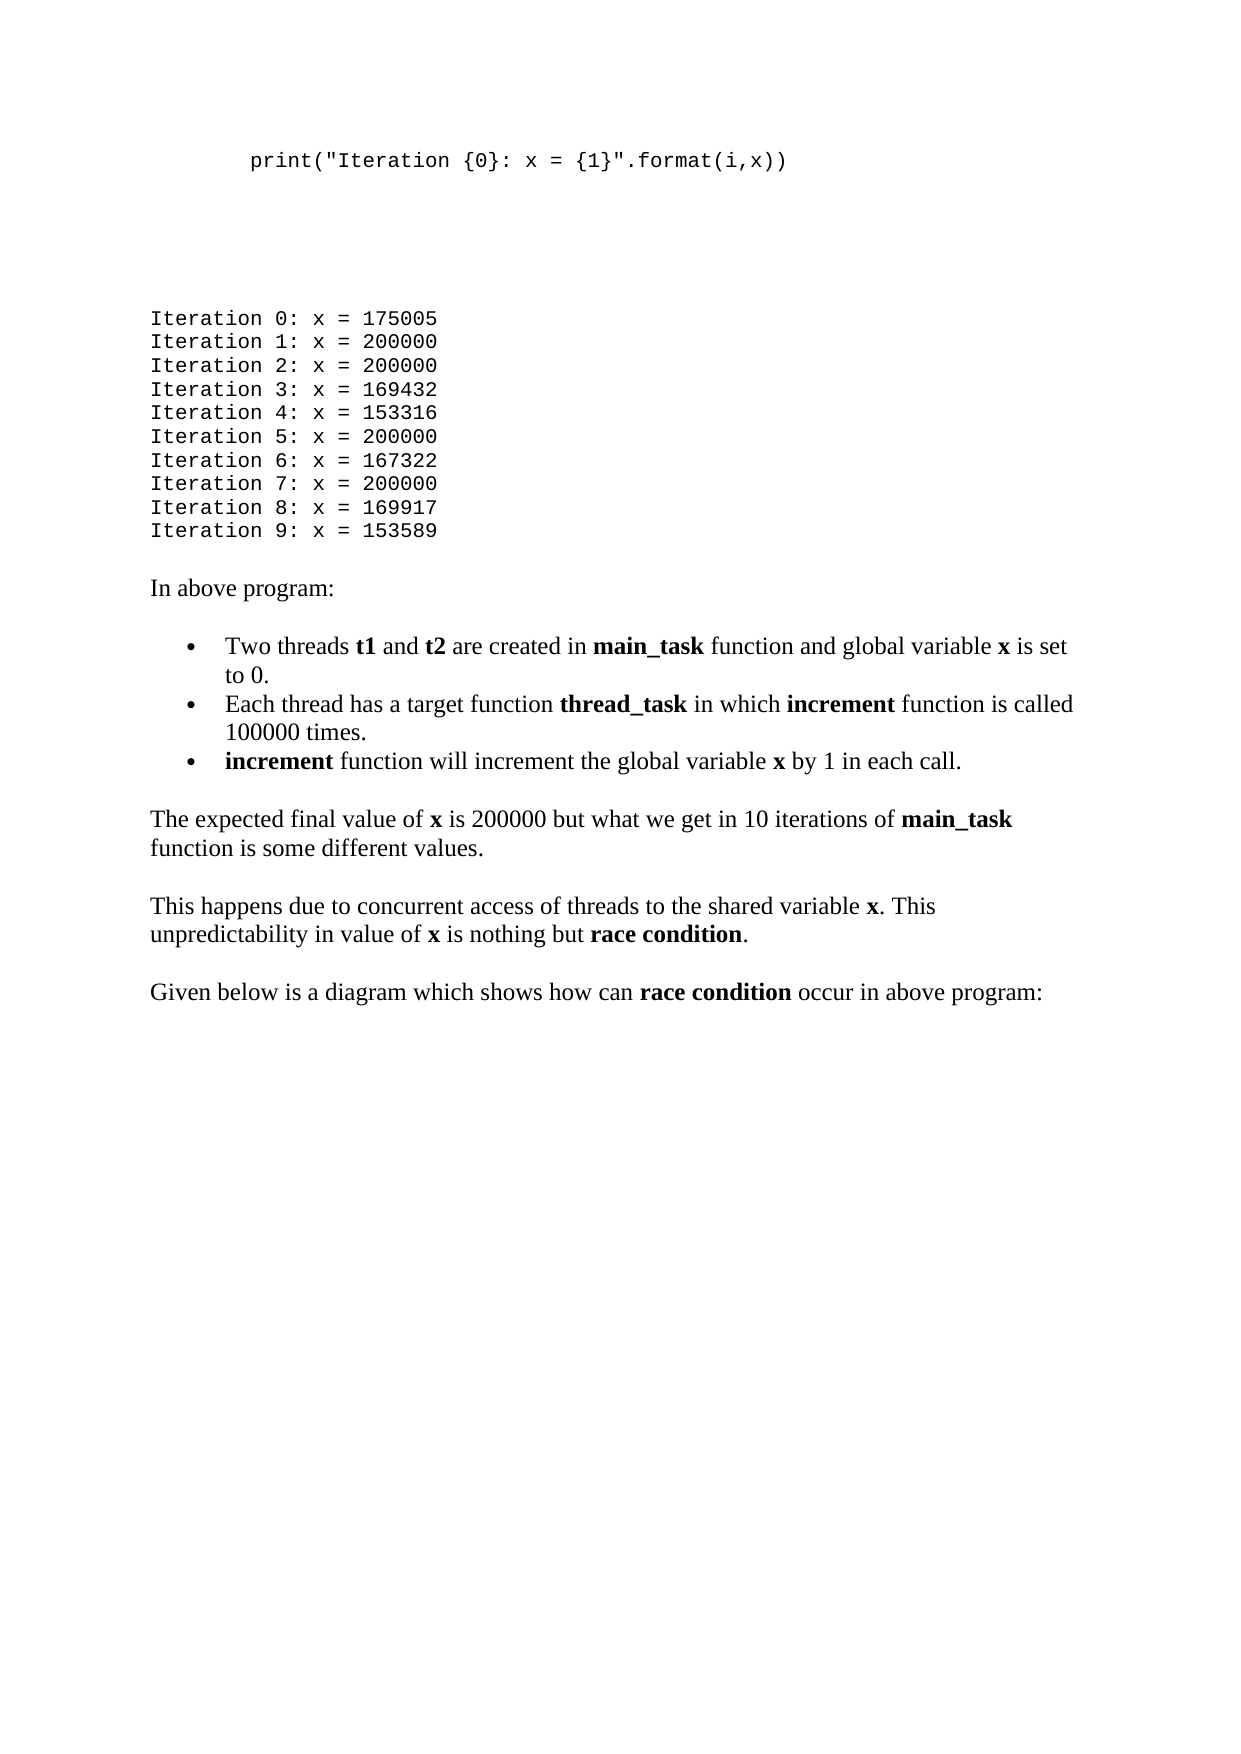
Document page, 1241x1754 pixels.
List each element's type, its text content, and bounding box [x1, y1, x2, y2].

list Two threads t1 and t2 are created in main_task function and global variable x is set to 0. [187, 631, 1090, 689]
text Iteration 6: x = 167322 [150, 449, 1090, 473]
list increment function will increment the global variable x by 1 in each call. [187, 746, 1090, 775]
text Iteration 2: x = 200000 [150, 355, 1090, 379]
text Iteration 1: x = 200000 [150, 331, 1090, 355]
text Iteration 4: x = 153316 [150, 402, 1090, 426]
text print("Iteration {0}: x = {1}".format(i,x)) [150, 150, 1090, 174]
text Iteration 8: x = 169917 [150, 497, 1090, 521]
text Given below is a diagram which shows how can race condition occur in above program: [150, 977, 1090, 1006]
text Iteration 0: x = 175005 [150, 308, 1090, 331]
text Iteration 9: x = 153589 [150, 521, 1090, 544]
text This happens due to concurrent access of threads to the shared variable x. This unpredictability in value of x is nothing but race condition. [150, 891, 1090, 948]
text Iteration 7: x = 200000 [150, 473, 1090, 497]
text Iteration 5: x = 200000 [150, 426, 1090, 449]
text In above program: [150, 573, 1090, 602]
list Each thread has a target function thread_task in which increment function is called 100000 times. [187, 689, 1090, 746]
text The expected final value of x is 200000 but what we get in 10 iterations of main_task function is some different values. [150, 804, 1090, 862]
text Iteration 3: x = 169432 [150, 379, 1090, 402]
